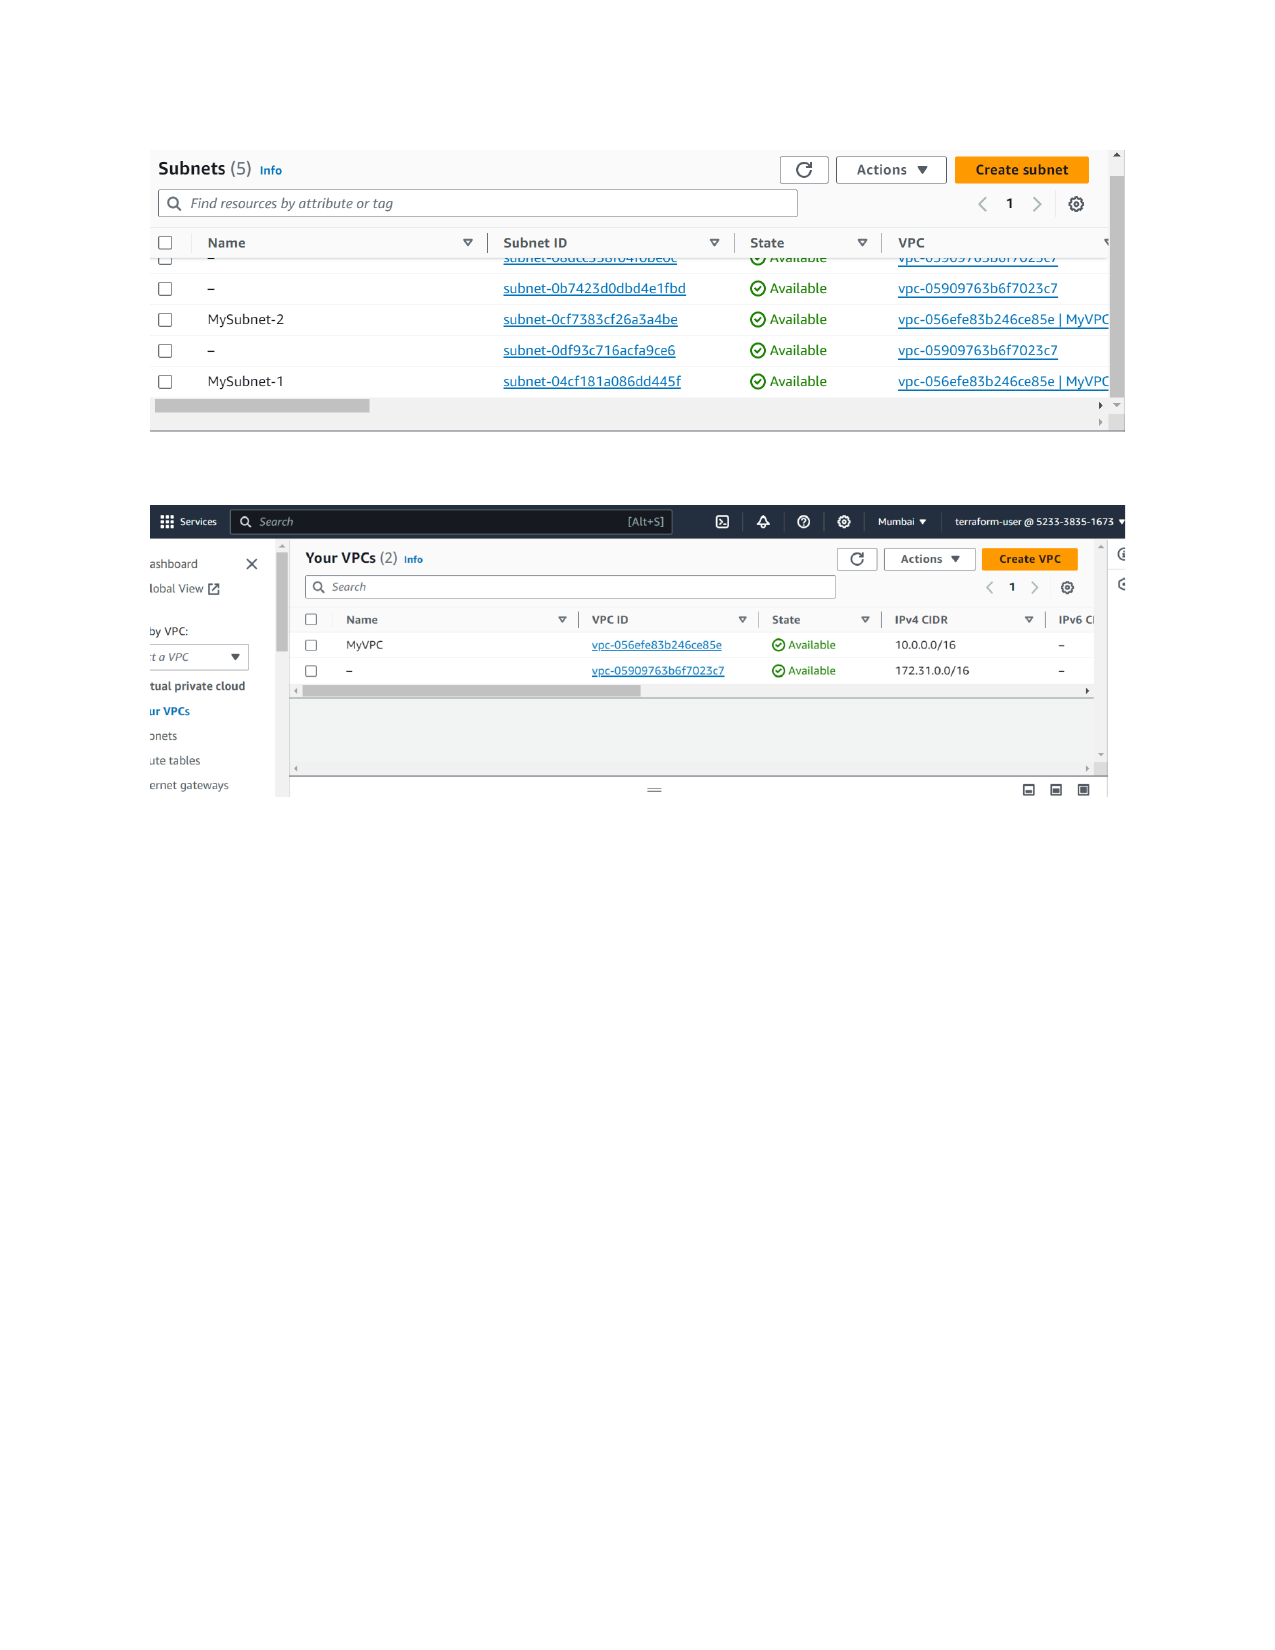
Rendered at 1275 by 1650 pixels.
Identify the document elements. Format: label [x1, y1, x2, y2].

picture [150, 150, 1125, 432]
picture [150, 505, 1125, 797]
